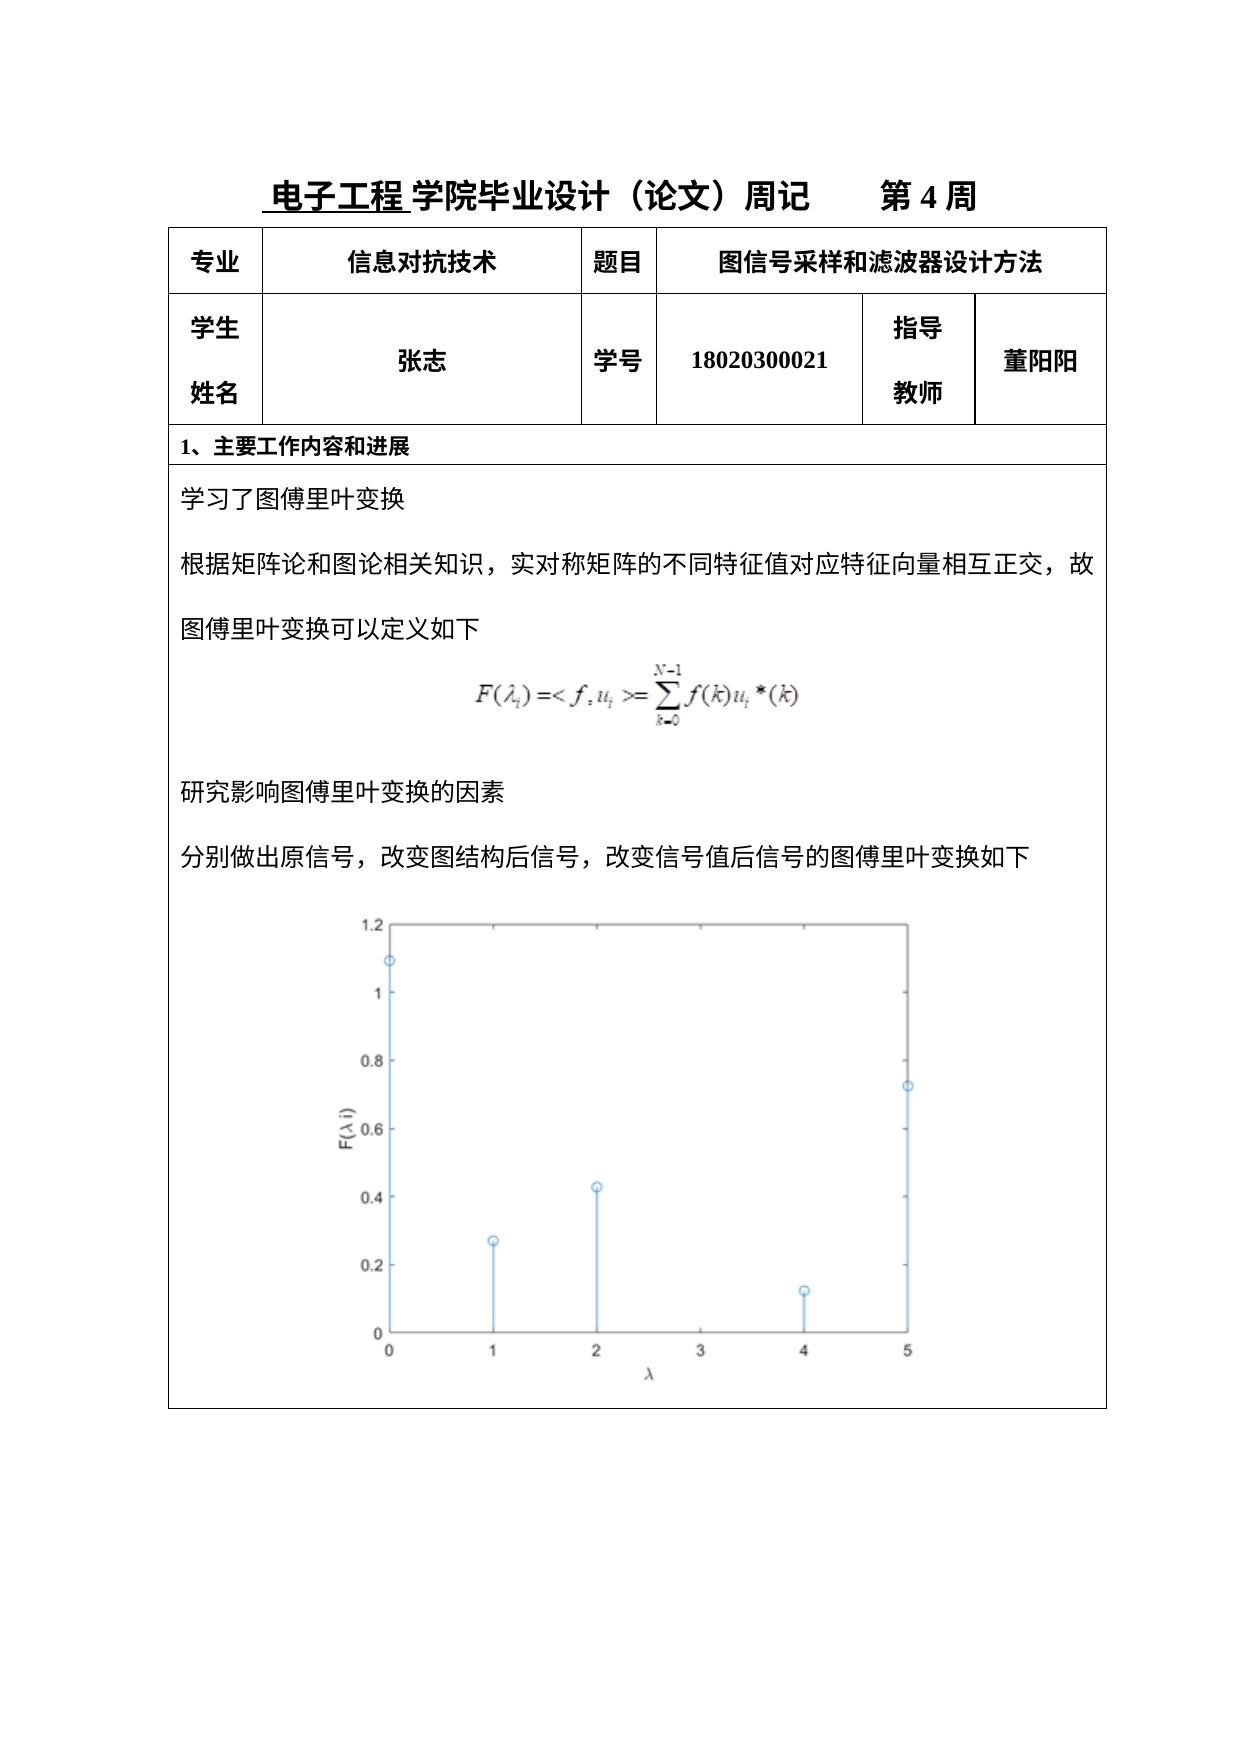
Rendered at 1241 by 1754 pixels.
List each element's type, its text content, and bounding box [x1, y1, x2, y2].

table_cell 1、主要工作内容和进展 [169, 425, 1106, 464]
table_cell 董阳阳 [976, 294, 1106, 424]
picture [303, 887, 972, 1388]
table_header 图信号采样和滤波器设计方法 [657, 228, 1106, 293]
table_cell 学生姓名 [169, 294, 262, 424]
table_header 题目 [582, 228, 656, 293]
table_cell 指导 教师 [863, 294, 974, 424]
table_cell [169, 465, 1106, 1408]
table_header 专业 [169, 228, 262, 293]
table_cell 18020300021 [657, 294, 862, 424]
table_header 信息对抗技术 [263, 228, 581, 293]
table_cell 张志 [263, 294, 581, 424]
text 电子工程 学院毕业设计（论文）周记 第 4 周 [187, 162, 1053, 227]
picture [470, 660, 805, 732]
table_cell 学号 [582, 294, 656, 424]
